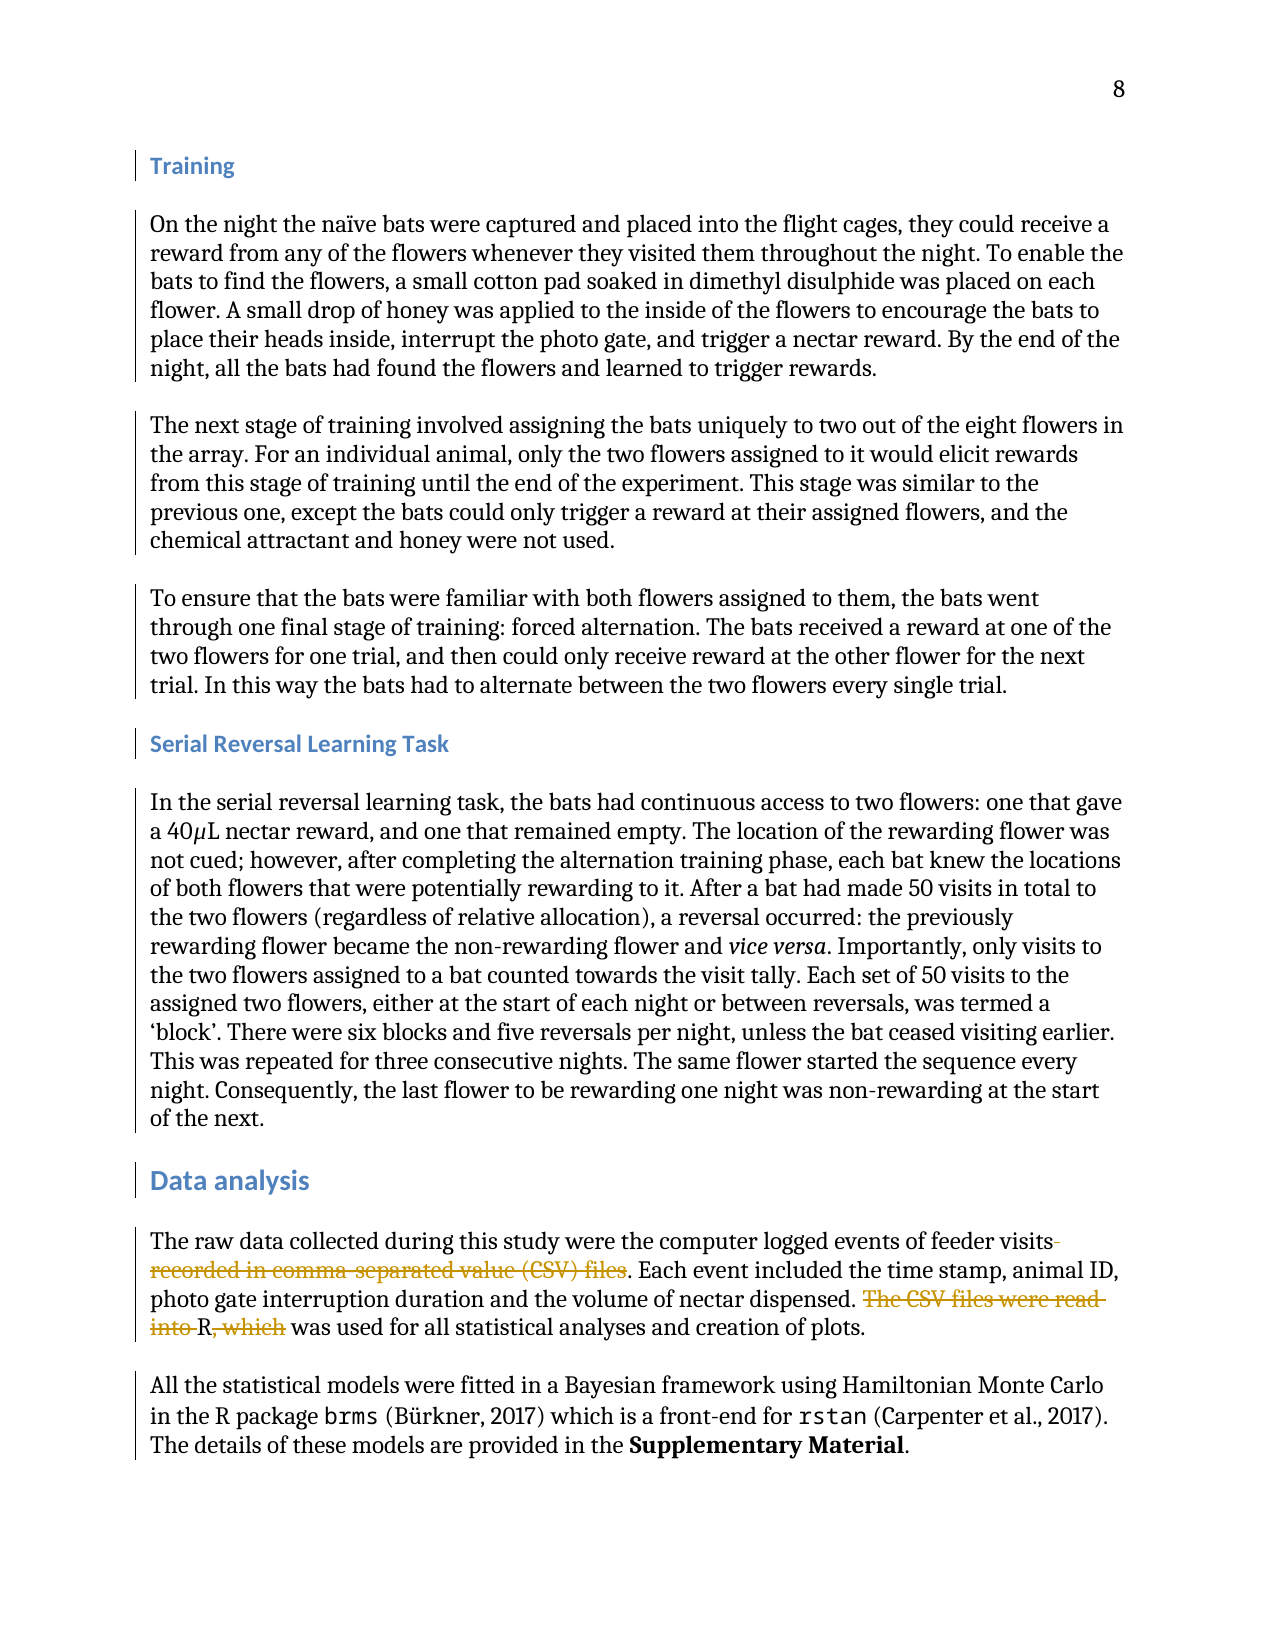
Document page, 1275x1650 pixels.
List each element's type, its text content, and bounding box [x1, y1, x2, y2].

text On the night the naïve bats were captured and placed into the flight cages, they could receive a reward from any of the flowers whenever they visited them throughout the night. To enable the bats to find the flowers, a small cotton pad soaked in dimethyl disulphide was placed on each flower. A small drop of honey was applied to the inside of the flowers to encourage the bats to place their heads inside, interrupt the photo gate, and trigger a nectar reward. By the end of the night, all the bats had found the flowers and learned to trigger rewards. [150, 210, 1125, 382]
subtitle Serial Reversal Learning Task [150, 728, 1125, 759]
text In the serial reversal learning task, the bats had continuous access to two flowers: one that gave a 40L nectar reward, and one that remained empty. The location of the rewarding flower was not cued; however, after completing the alternation training phase, each bat knew the locations of both flowers that were potentially rewarding to it. After a bat had made 50 visits in total to the two flowers (regardless of relative allocation), a reversal occurred: the previously rewarding flower became the non-rewarding flower and vice versa. Importantly, only visits to the two flowers assigned to a bat counted towards the visit tally. Each set of 50 visits to the assigned two flowers, either at the start of each night or between reversals, was termed a ‘block’. There were six blocks and five reversals per night, unless the bat ceased visiting earlier. This was repeated for three consecutive nights. The same flower started the sequence every night. Consequently, the last flower to be rewarding one night was non-rewarding at the start of the next. [150, 788, 1125, 1133]
text All the statistical models were fitted in a Bayesian framework using Hamiltonian Monte Carlo in the R package brms (Bürkner, 2017) which is a front-end for rstan (Carpenter et al., 2017). The details of these models are provided in the Supplementary Material. [150, 1371, 1125, 1460]
text The next stage of training involved assigning the bats uniquely to two out of the eight flowers in the array. For an individual animal, only the two flowers assigned to it would elicit rewards from this stage of training until the end of the experiment. This stage was similar to the previous one, except the bats could only trigger a reward at their assigned flowers, and the chemical attractant and honey were not used. [150, 411, 1125, 555]
text The raw data collected during this study were the computer logged events of feeder visits. Each event included the time stamp, animal ID, photo gate interruption duration and the volume of nectar dispensed. R was used for all statistical analyses and creation of plots. [150, 1227, 1125, 1342]
subtitle Data analysis [150, 1162, 1125, 1198]
subtitle Training [150, 150, 1125, 181]
text To ensure that the bats were familiar with both flowers assigned to them, the bats went through one final stage of training: forced alternation. The bats received a reward at one of the two flowers for one trial, and then could only receive reward at the other flower for the next trial. In this way the bats had to alternate between the two flowers every single trial. [150, 584, 1125, 699]
